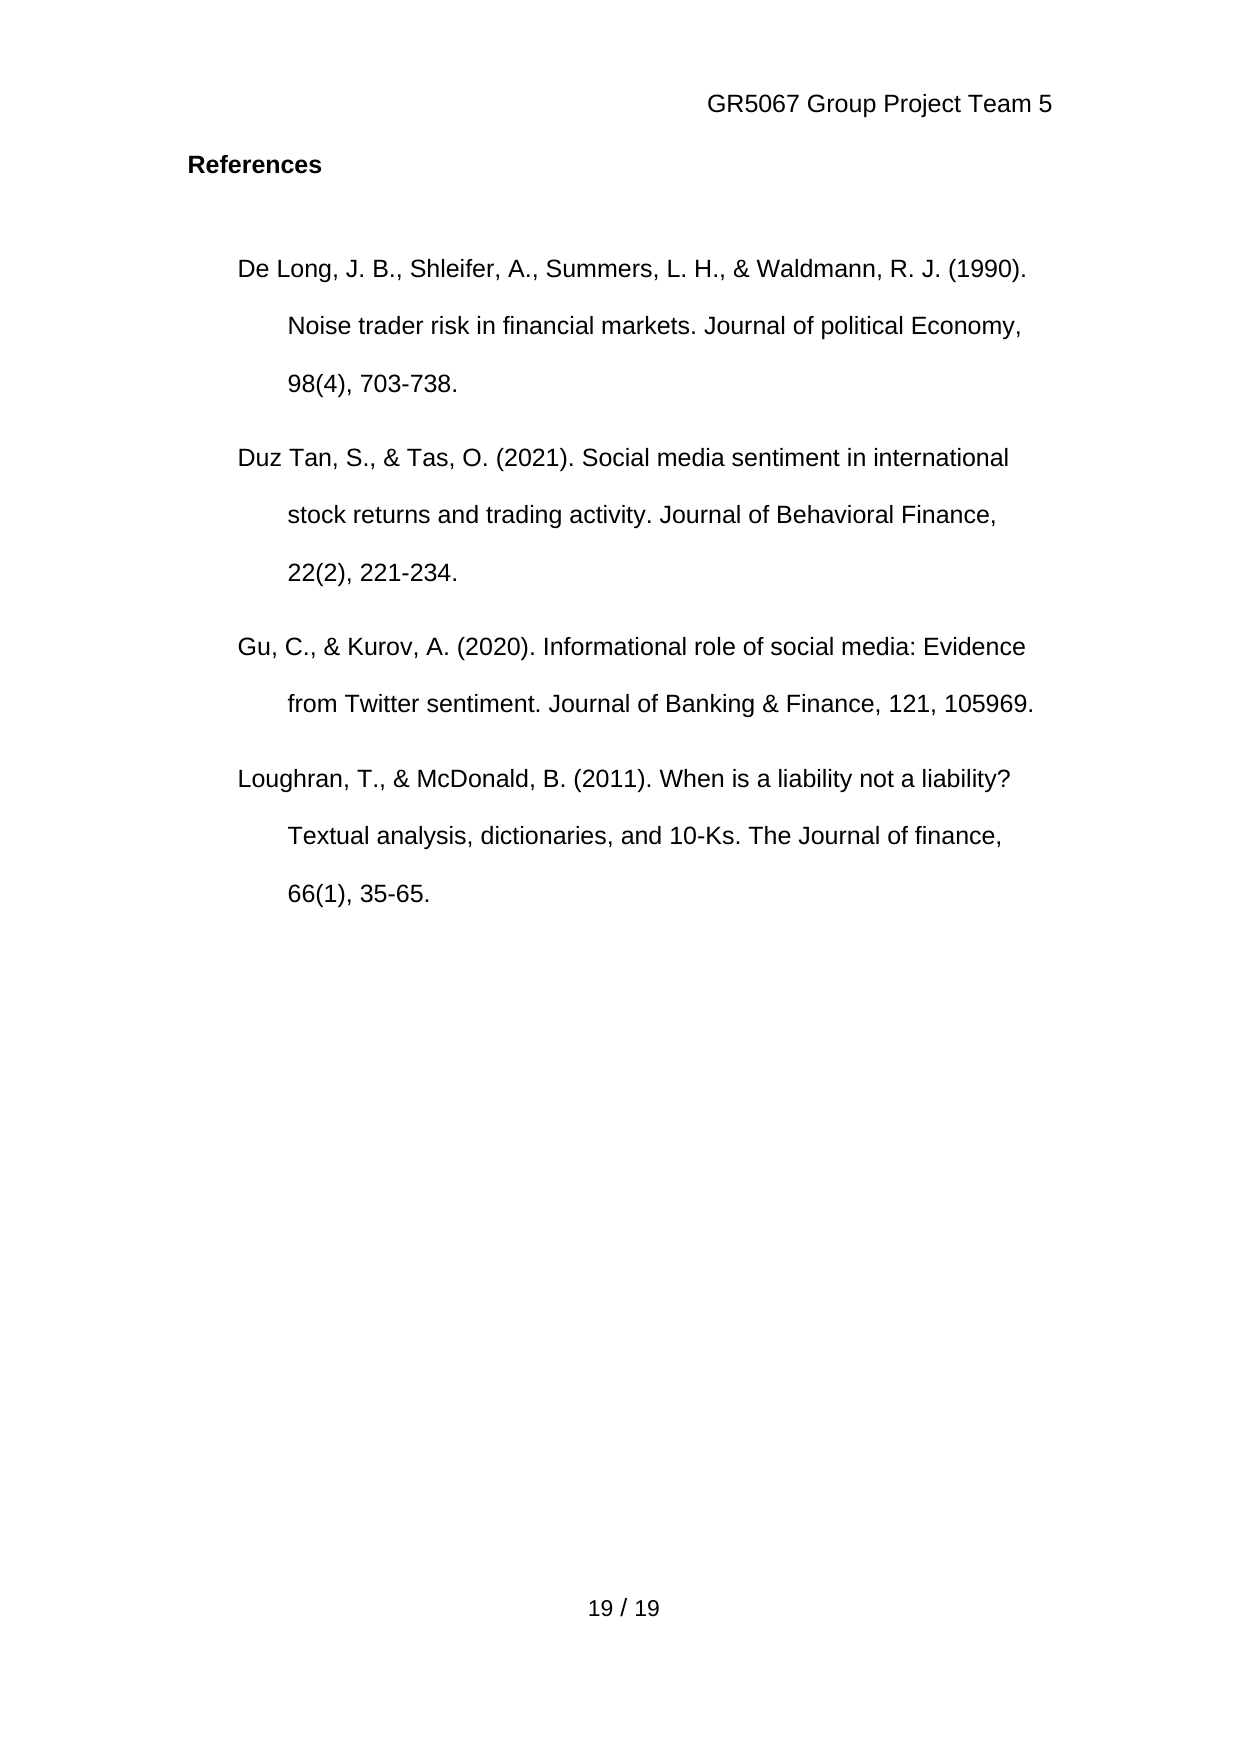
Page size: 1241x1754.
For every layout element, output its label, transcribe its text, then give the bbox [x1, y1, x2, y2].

text Loughran, T., & McDonald, B. (2011). When is a liability not a liability? Textual analysis, dictionaries, and 10‐Ks. The Journal of finance, 66(1), 35-65. [237, 764, 1053, 907]
text De Long, J. B., Shleifer, A., Summers, L. H., & Waldmann, R. J. (1990). Noise trader risk in financial markets. Journal of political Economy, 98(4), 703-738. [237, 254, 1053, 397]
subtitle References [187, 150, 1053, 179]
text Duz Tan, S., & Tas, O. (2021). Social media sentiment in international stock returns and trading activity. Journal of Behavioral Finance, 22(2), 221-234. [237, 443, 1053, 587]
text Gu, C., & Kurov, A. (2020). Informational role of social media: Evidence from Twitter sentiment. Journal of Banking & Finance, 121, 105969. [237, 632, 1053, 718]
